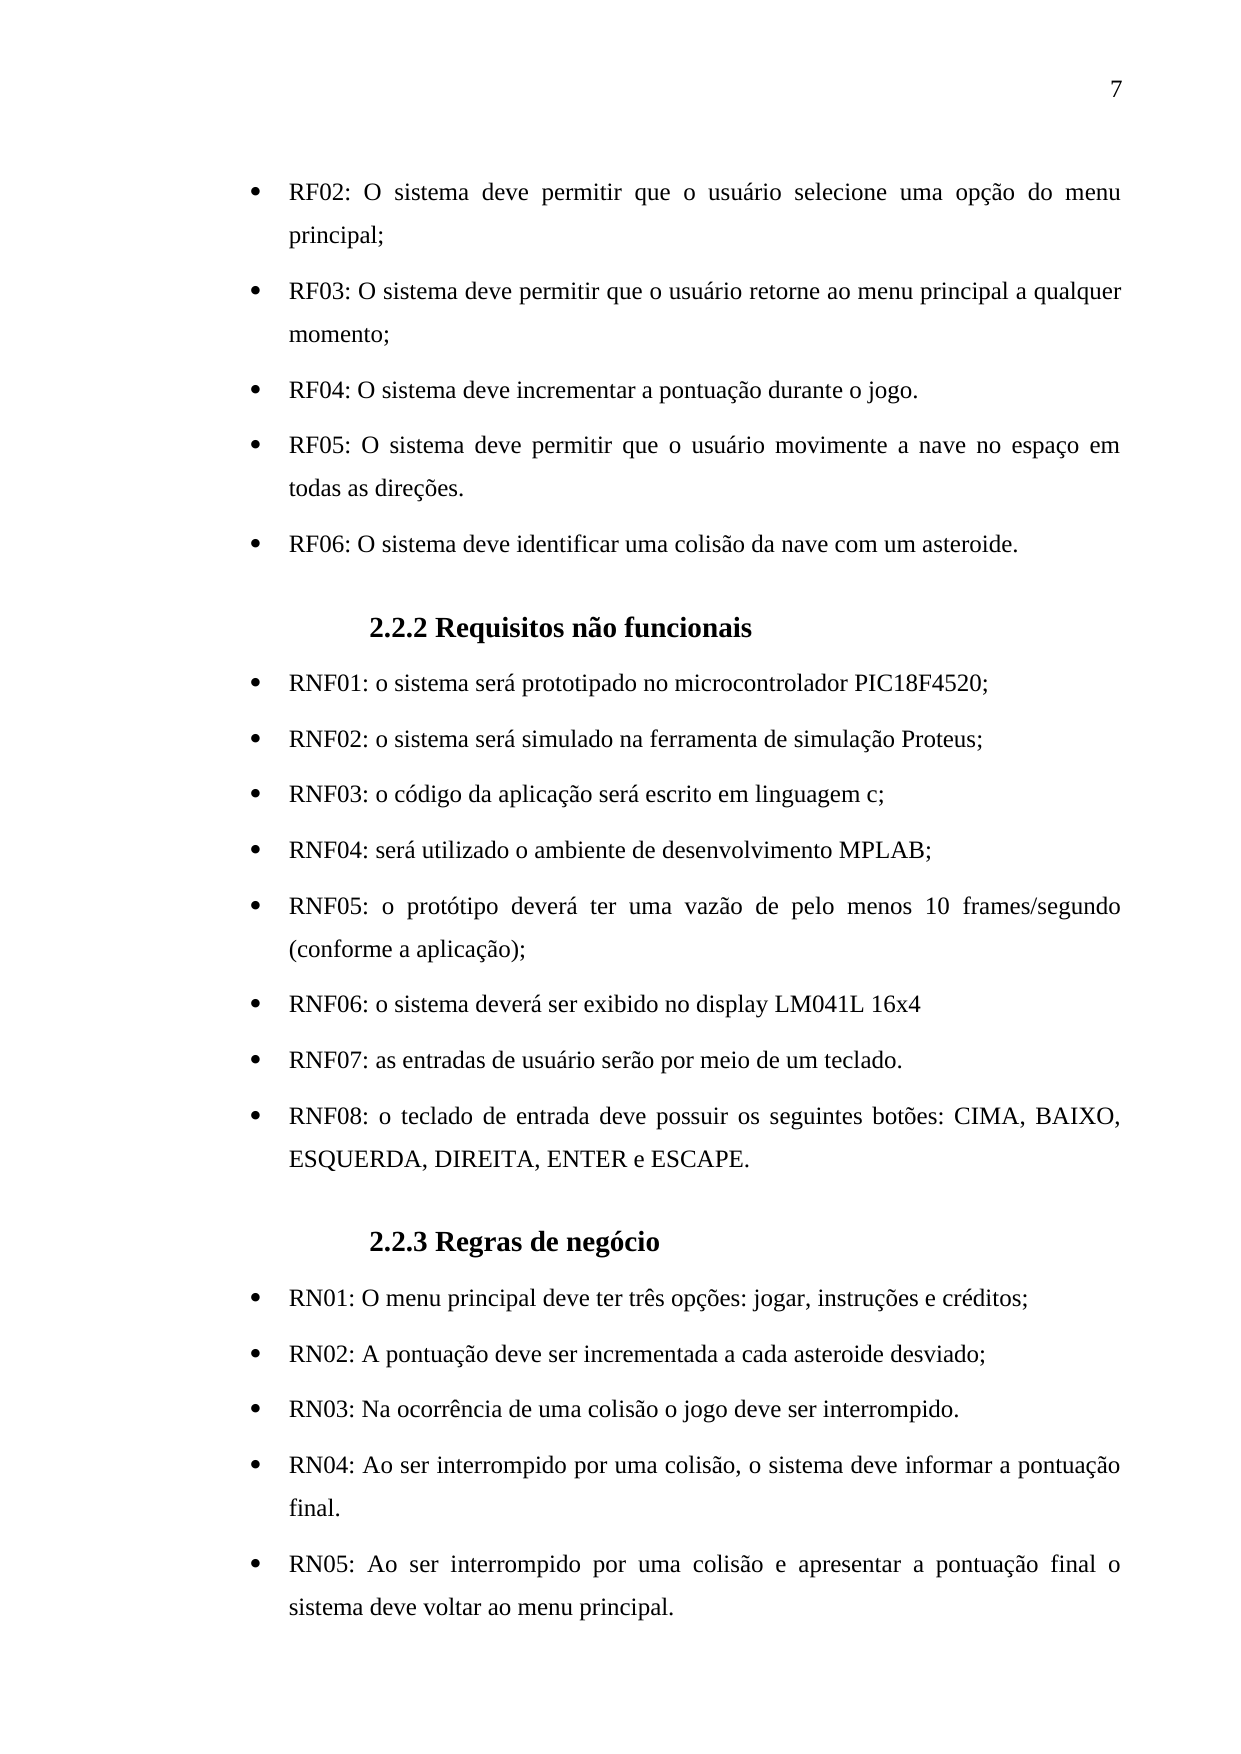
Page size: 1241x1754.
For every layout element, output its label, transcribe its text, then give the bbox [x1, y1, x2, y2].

list RF03: O sistema deve permitir que o usuário retorne ao menu principal a qualquer momento; [251, 276, 1122, 348]
list RNF04: será utilizado o ambiente de desenvolvimento MPLAB; [251, 835, 1122, 864]
text Requisitos não funcionais [295, 610, 1122, 643]
list RN04: Ao ser interrompido por uma colisão, o sistema deve informar a pontuação final. [251, 1450, 1122, 1522]
text Regras de negócio [295, 1224, 1122, 1258]
list RNF02: o sistema será simulado na ferramenta de simulação Proteus; [251, 724, 1122, 753]
list RNF05: o protótipo deverá ter uma vazão de pelo menos 10 frames/segundo (conforme a aplicação); [251, 891, 1122, 963]
list RNF07: as entradas de usuário serão por meio de um teclado. [251, 1045, 1122, 1074]
list RF05: O sistema deve permitir que o usuário movimente a nave no espaço em todas as direções. [251, 430, 1122, 502]
list RF02: O sistema deve permitir que o usuário selecione uma opção do menu principal; [251, 177, 1122, 249]
list RNF01: o sistema será prototipado no microcontrolador PIC18F4520; [251, 668, 1122, 697]
list RN01: O menu principal deve ter três opções: jogar, instruções e créditos; [251, 1283, 1122, 1312]
list RN03: Na ocorrência de uma colisão o jogo deve ser interrompido. [251, 1394, 1122, 1423]
list RNF06: o sistema deverá ser exibido no display LM041L 16x4 [251, 989, 1122, 1018]
list RN05: Ao ser interrompido por uma colisão e apresentar a pontuação final o sistema deve voltar ao menu principal. [251, 1549, 1122, 1621]
list RF04: O sistema deve incrementar a pontuação durante o jogo. [251, 375, 1122, 403]
list RN02: A pontuação deve ser incrementada a cada asteroide desviado; [251, 1339, 1122, 1367]
list RF06: O sistema deve identificar uma colisão da nave com um asteroide. [251, 529, 1122, 558]
list RNF08: o teclado de entrada deve possuir os seguintes botões: CIMA, BAIXO, ESQUERDA, DIREITA, ENTER e ESCAPE. [251, 1101, 1122, 1173]
list RNF03: o código da aplicação será escrito em linguagem c; [251, 779, 1122, 808]
